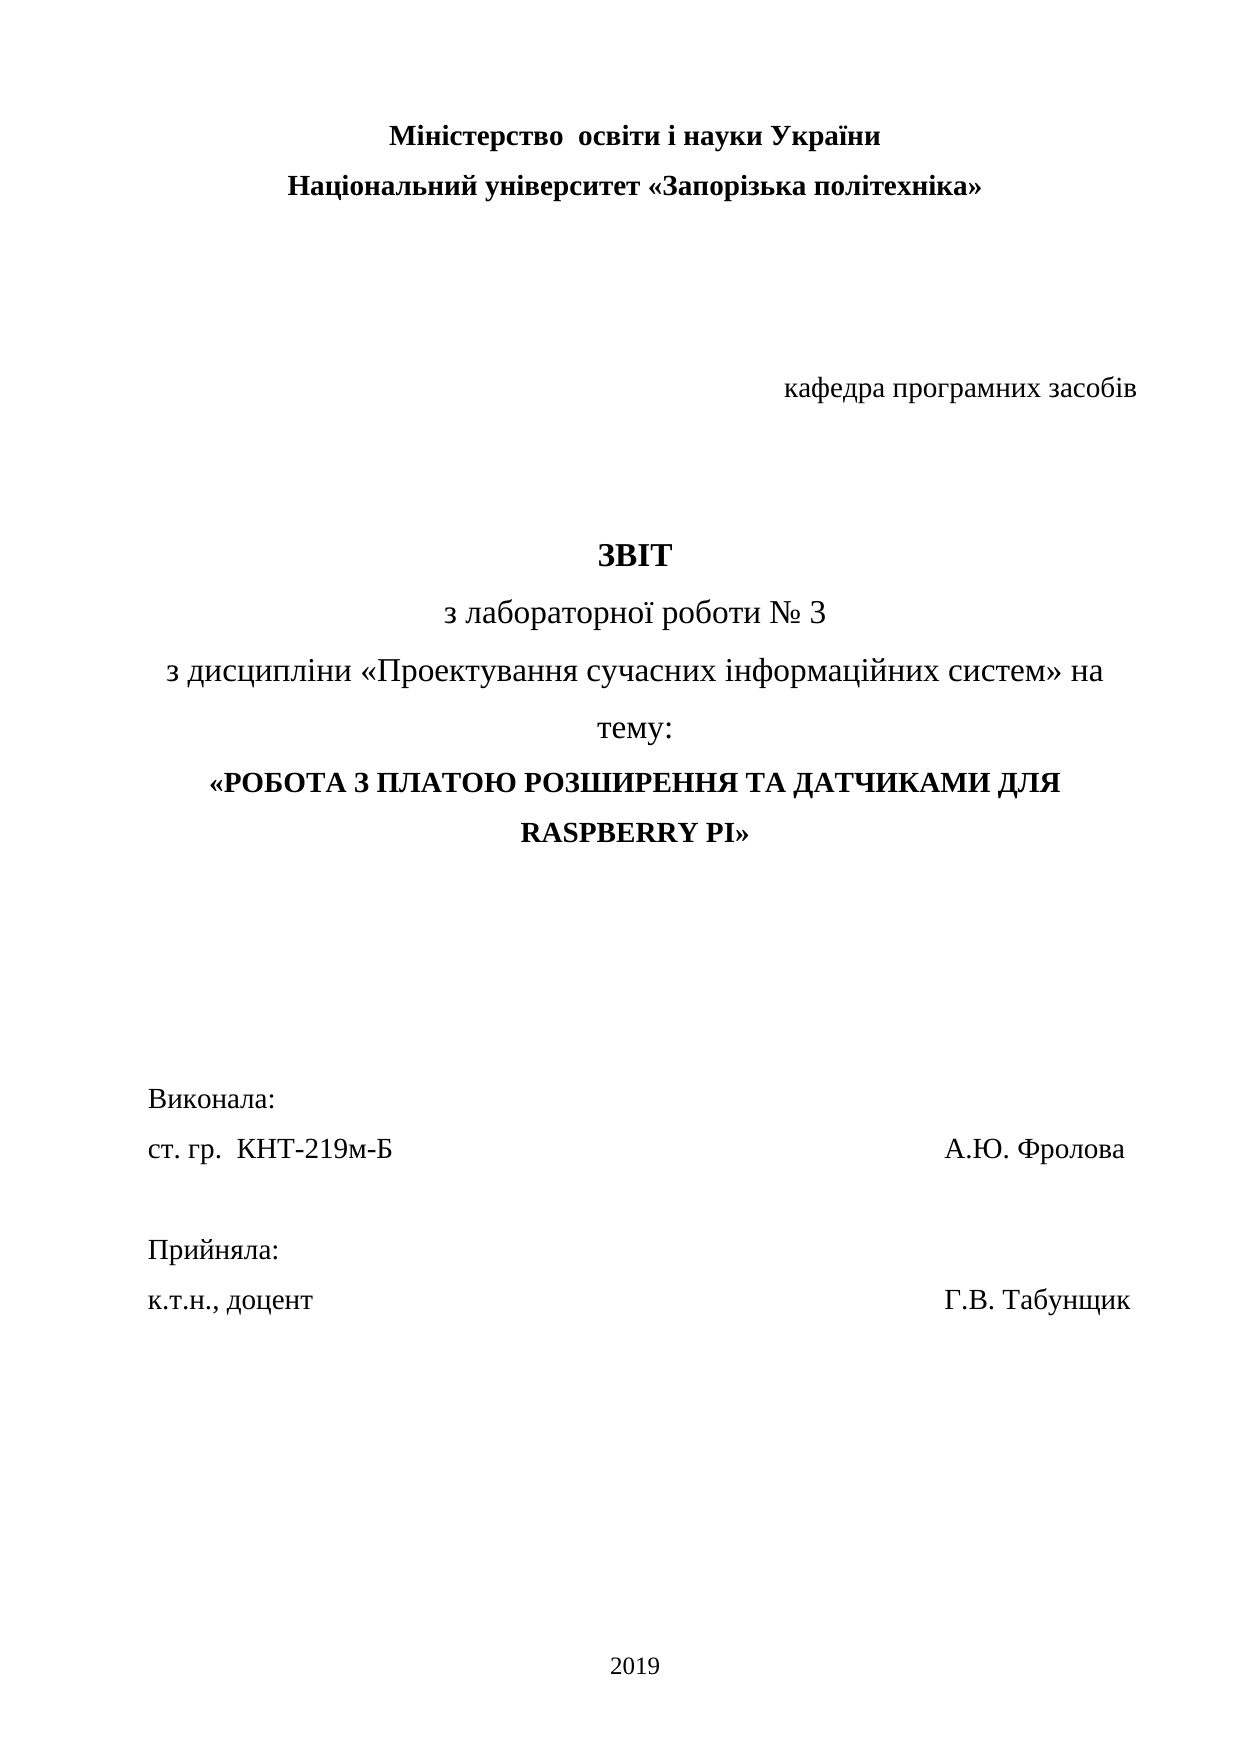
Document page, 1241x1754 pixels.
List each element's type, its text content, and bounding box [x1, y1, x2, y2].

text Національний університет «Запорізька політехніка» [133, 168, 1137, 202]
text Виконала: [148, 1081, 1137, 1115]
text ЗВІТ [133, 535, 1137, 573]
text з лабораторної роботи № 3 [133, 592, 1137, 631]
text ст. гр. КНТ-219м-Б А.Ю. Фролова [148, 1132, 1137, 1165]
text Прийняла: [148, 1232, 1137, 1266]
text к.т.н., доцент Г.В. Табунщик [148, 1282, 1181, 1316]
text Міністерство освіти і науки України [133, 118, 1137, 152]
text з дисципліни «Проектування сучасних інформаційних систем» на тему: [133, 650, 1137, 746]
text «РОБОТА З ПЛАТОЮ РОЗШИРЕННЯ ТА ДАТЧИКАМИ ДЛЯ RASPBERRY PI» [133, 765, 1137, 849]
text кафедра програмних засобів [133, 370, 1137, 403]
